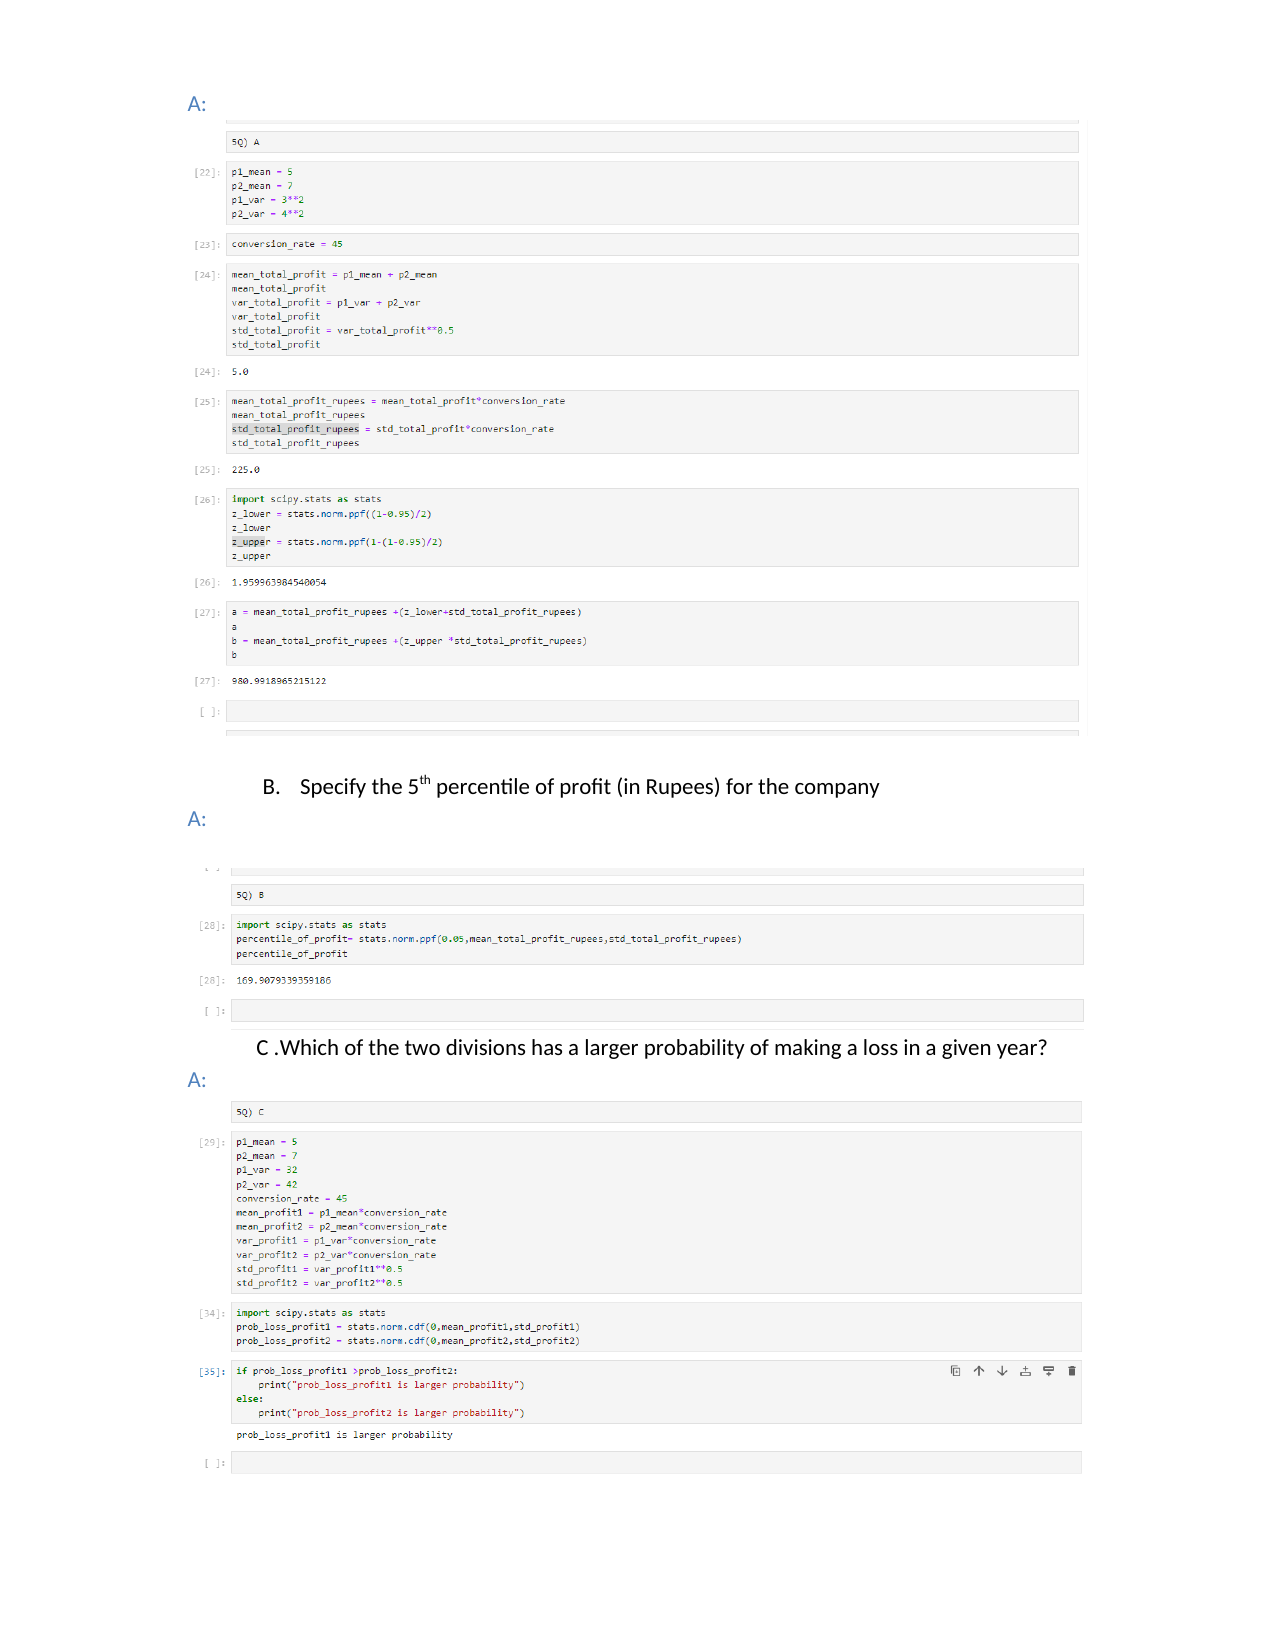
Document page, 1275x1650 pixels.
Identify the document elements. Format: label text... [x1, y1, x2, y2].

text A: [187, 804, 1087, 832]
picture [187, 868, 1088, 1030]
picture [187, 1097, 1088, 1477]
picture [187, 120, 1088, 736]
list A: [187, 1066, 1087, 1097]
text A: [187, 89, 1087, 120]
list C .Which of the two divisions has a larger probability of making a loss in a given year? [187, 1033, 1087, 1061]
list Specify the 5th percentile of profit (in Rupees) for the company [262, 772, 1087, 800]
